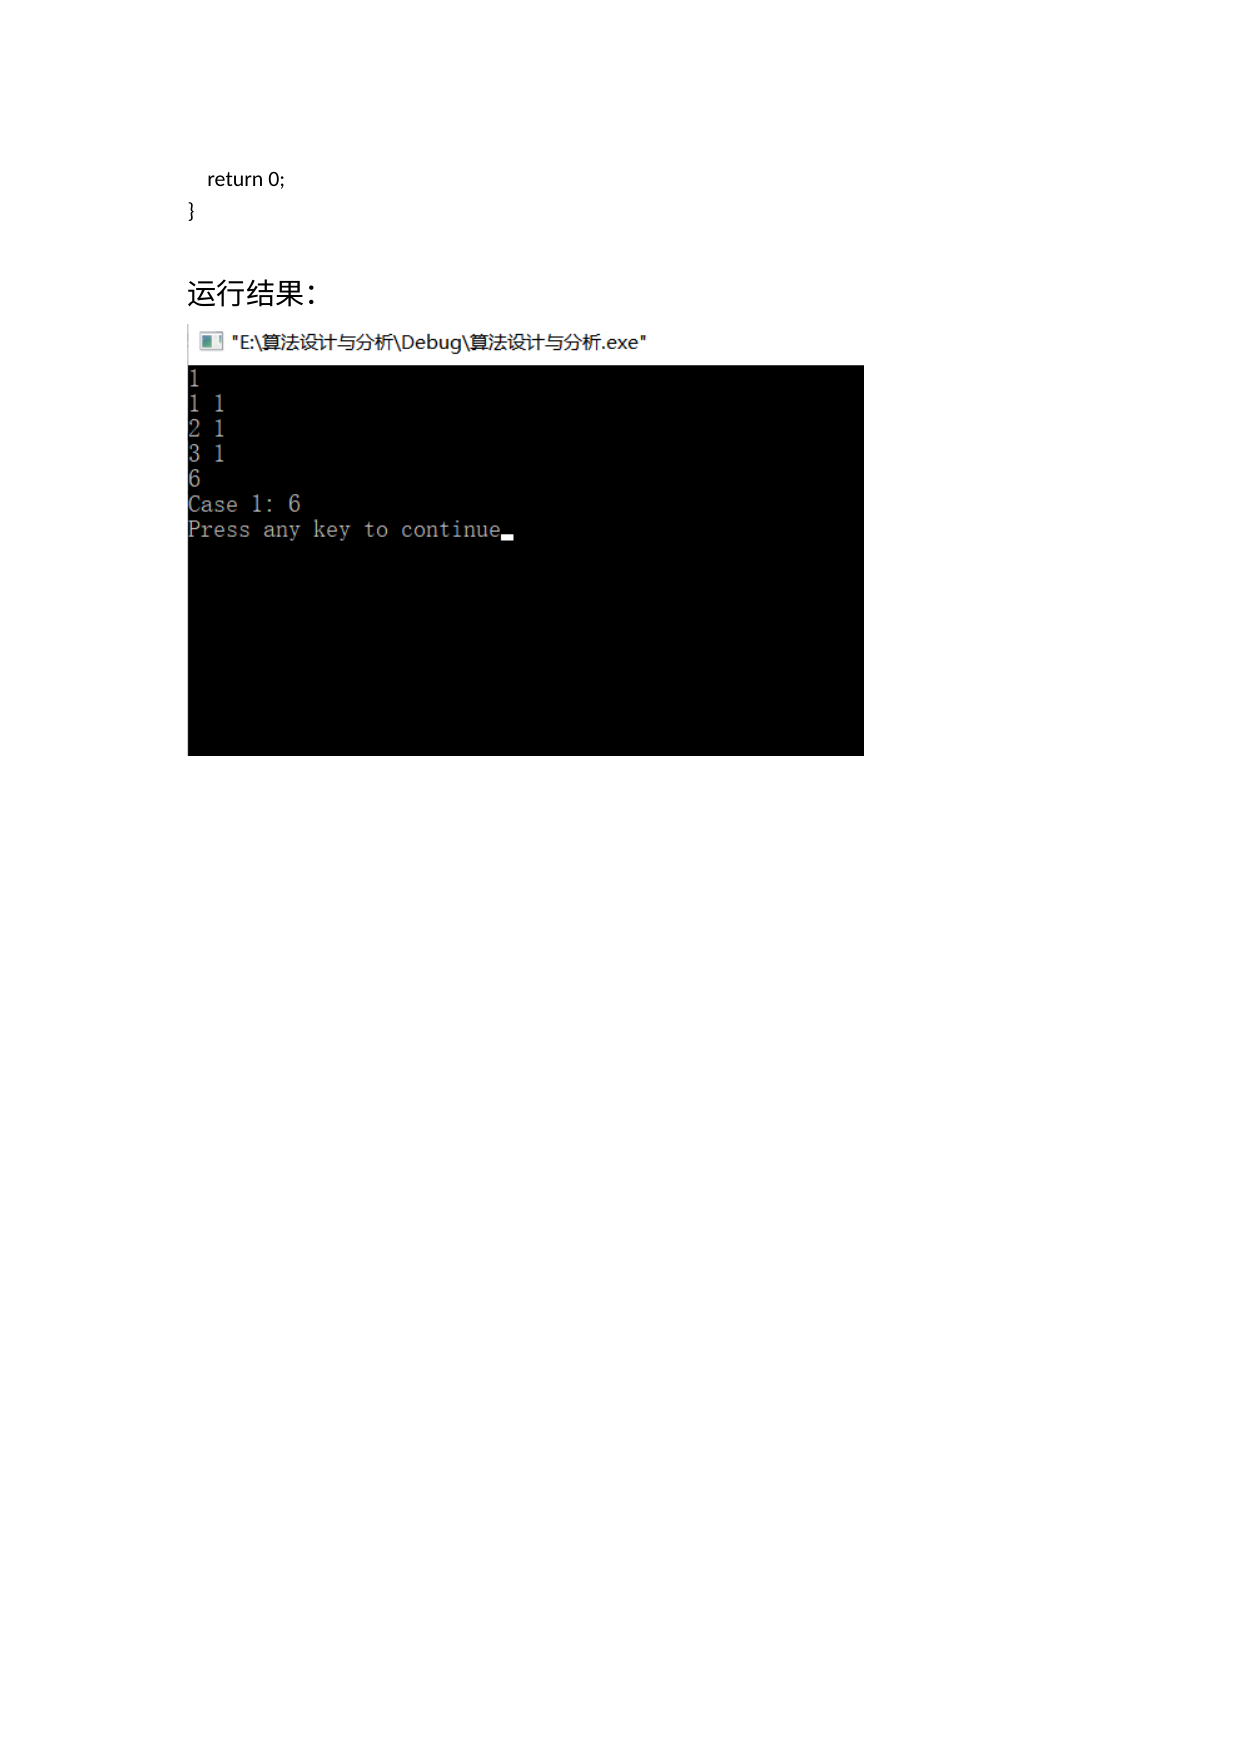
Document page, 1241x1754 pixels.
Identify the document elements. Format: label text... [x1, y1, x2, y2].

text } [187, 194, 1053, 227]
text 运行结果： [187, 259, 1053, 324]
text return 0; [187, 162, 1053, 194]
picture [187, 324, 864, 756]
